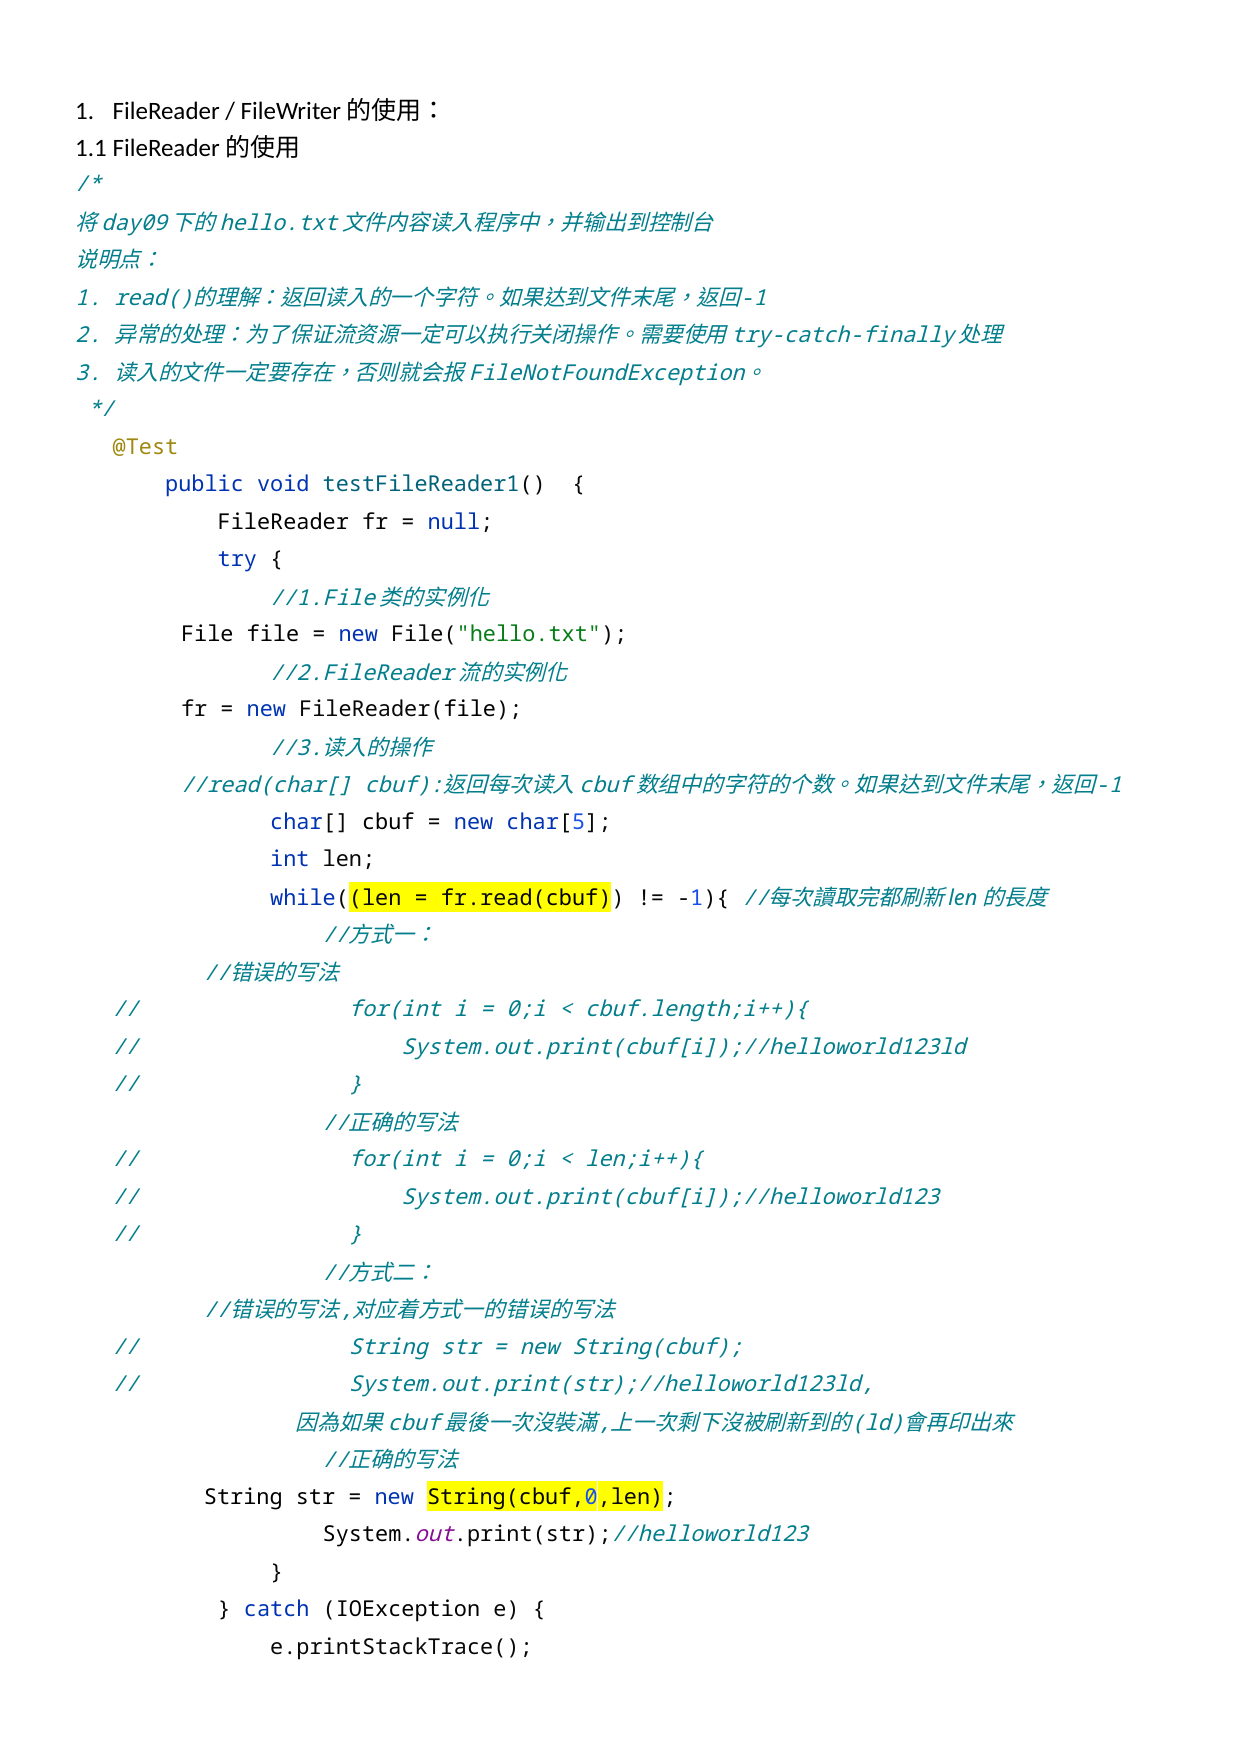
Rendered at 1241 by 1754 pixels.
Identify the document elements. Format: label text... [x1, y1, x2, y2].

text @Test public void testFileReader1() { FileReader fr = null; try { //1.File类的实例化 File file = new File("hello.txt"); //2.FileReader流的实例化 fr = new FileReader(file); //3.读入的操作 //read(char[] cbuf):返回每次读入cbuf数组中的字符的个数。如果达到文件末尾，返回-1 char[] cbuf = new char[5]; int len; while((len = fr.read(cbuf)) != -1){ //每次讀取完都刷新len的長度 //方式一： //错误的写法 // for(int i = 0;i < cbuf.length;i++){ // System.out.print(cbuf[i]);//helloworld123ld // } //正确的写法 // for(int i = 0;i < len;i++){ // System.out.print(cbuf[i]);//helloworld123 // } //方式二： //错误的写法,对应着方式一的错误的写法 // String str = new String(cbuf); // System.out.print(str);//helloworld123ld, [112, 427, 1165, 1402]
list FileReader的使用 [75, 127, 1165, 164]
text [112, 1402, 1165, 1664]
text /* 将day09下的hello.txt文件内容读入程序中，并输出到控制台 说明点： 1. read()的理解：返回读入的一个字符。如果达到文件末尾，返回-1 2. 异常的处理：为了保证流资源一定可以执行关闭操作。需要使用try-catch-finally处理 3. 读入的文件一定要存在，否则就会报FileNotFoundException。 */ [75, 164, 1165, 427]
list FileReader / FileWriter的使用： [75, 89, 1165, 127]
